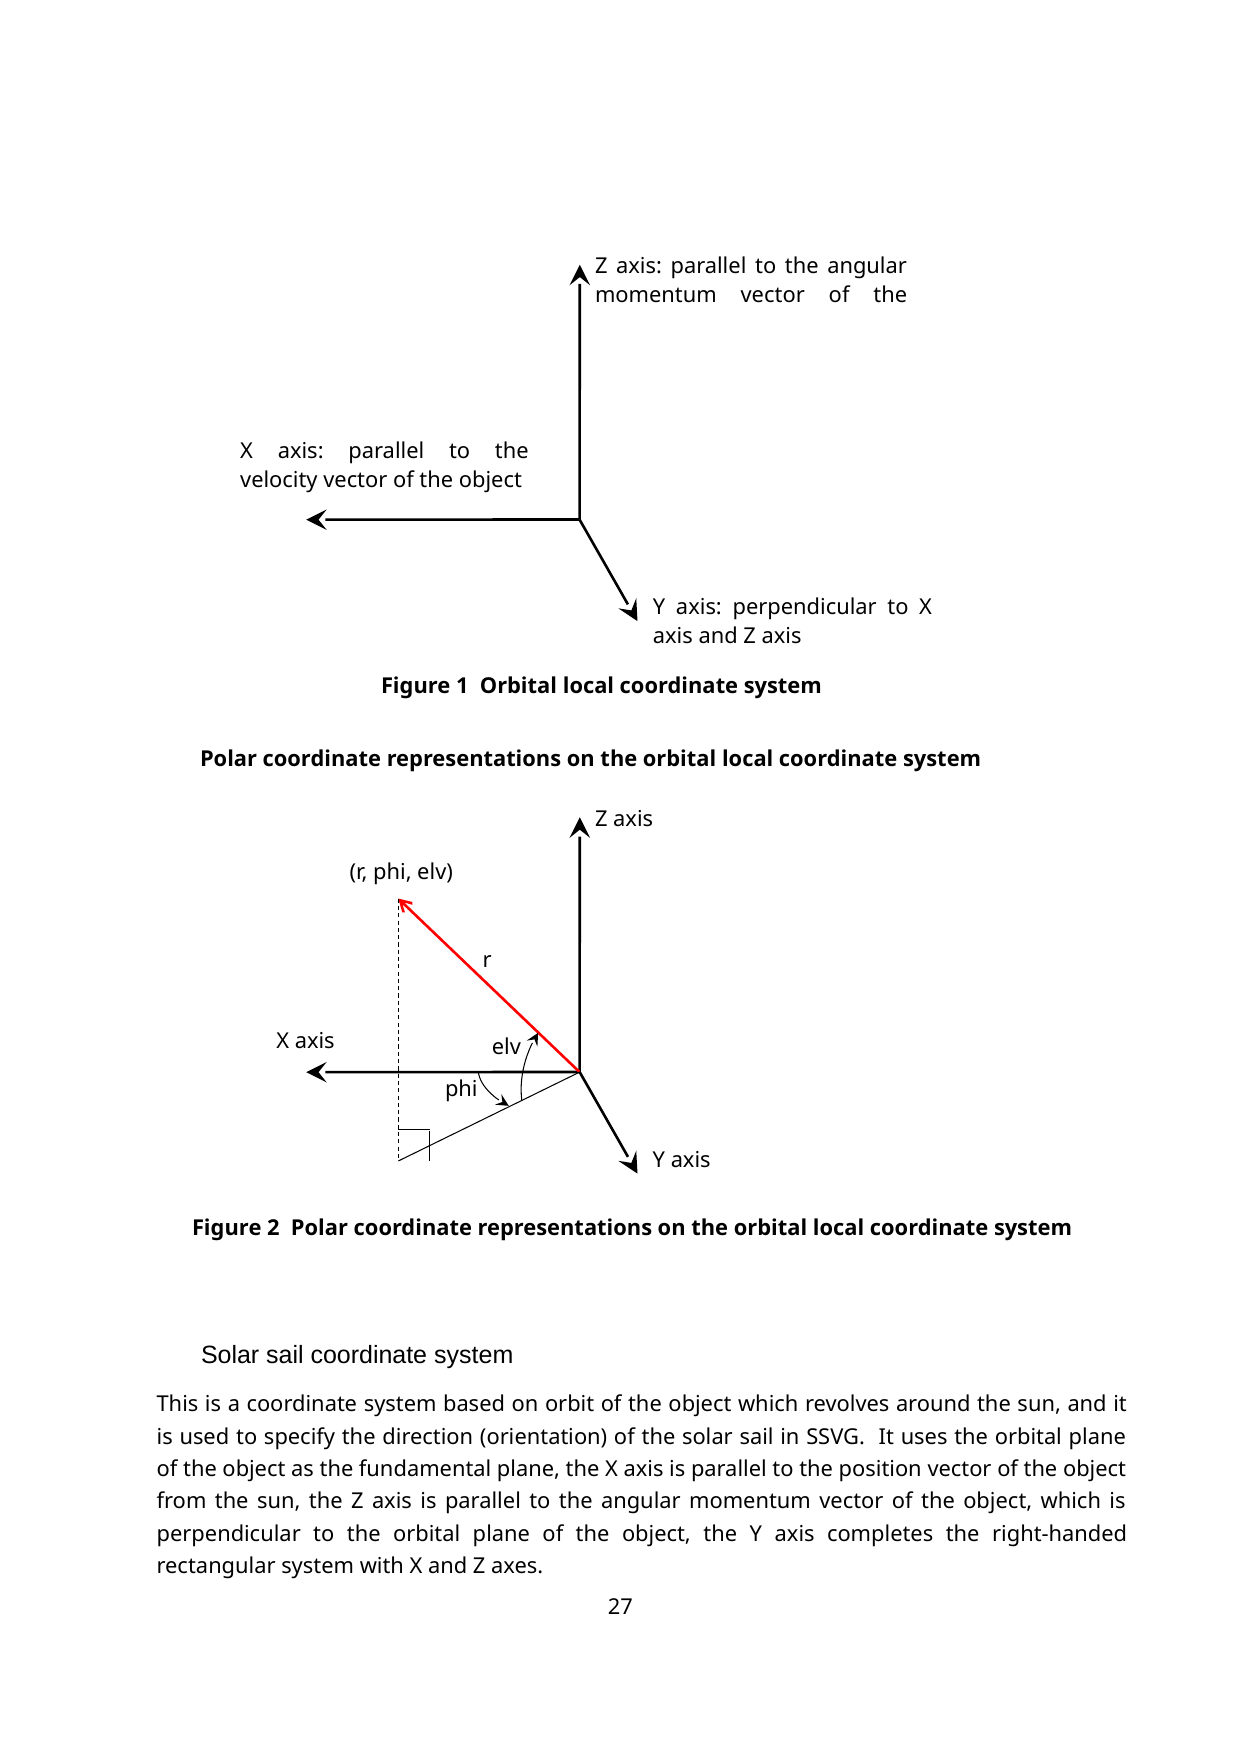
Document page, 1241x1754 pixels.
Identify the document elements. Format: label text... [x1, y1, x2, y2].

subtitle Polar coordinate representations on the orbital local coordinate system [200, 741, 1128, 774]
text This is a coordinate system based on orbit of the object which revolves around the sun, and it is used to specify the direction (orientation) of the solar sail in SSVG. It uses the orbital plane of the object as the fundamental plane, the X axis is parallel to the position vector of the object from the sun, the Z axis is parallel to the angular momentum vector of the object, which is perpendicular to the orbital plane of the object, the Y axis completes the right-handed rectangular system with X and Z axes. [156, 1387, 1128, 1581]
subtitle Solar sail coordinate system [201, 1339, 1128, 1371]
